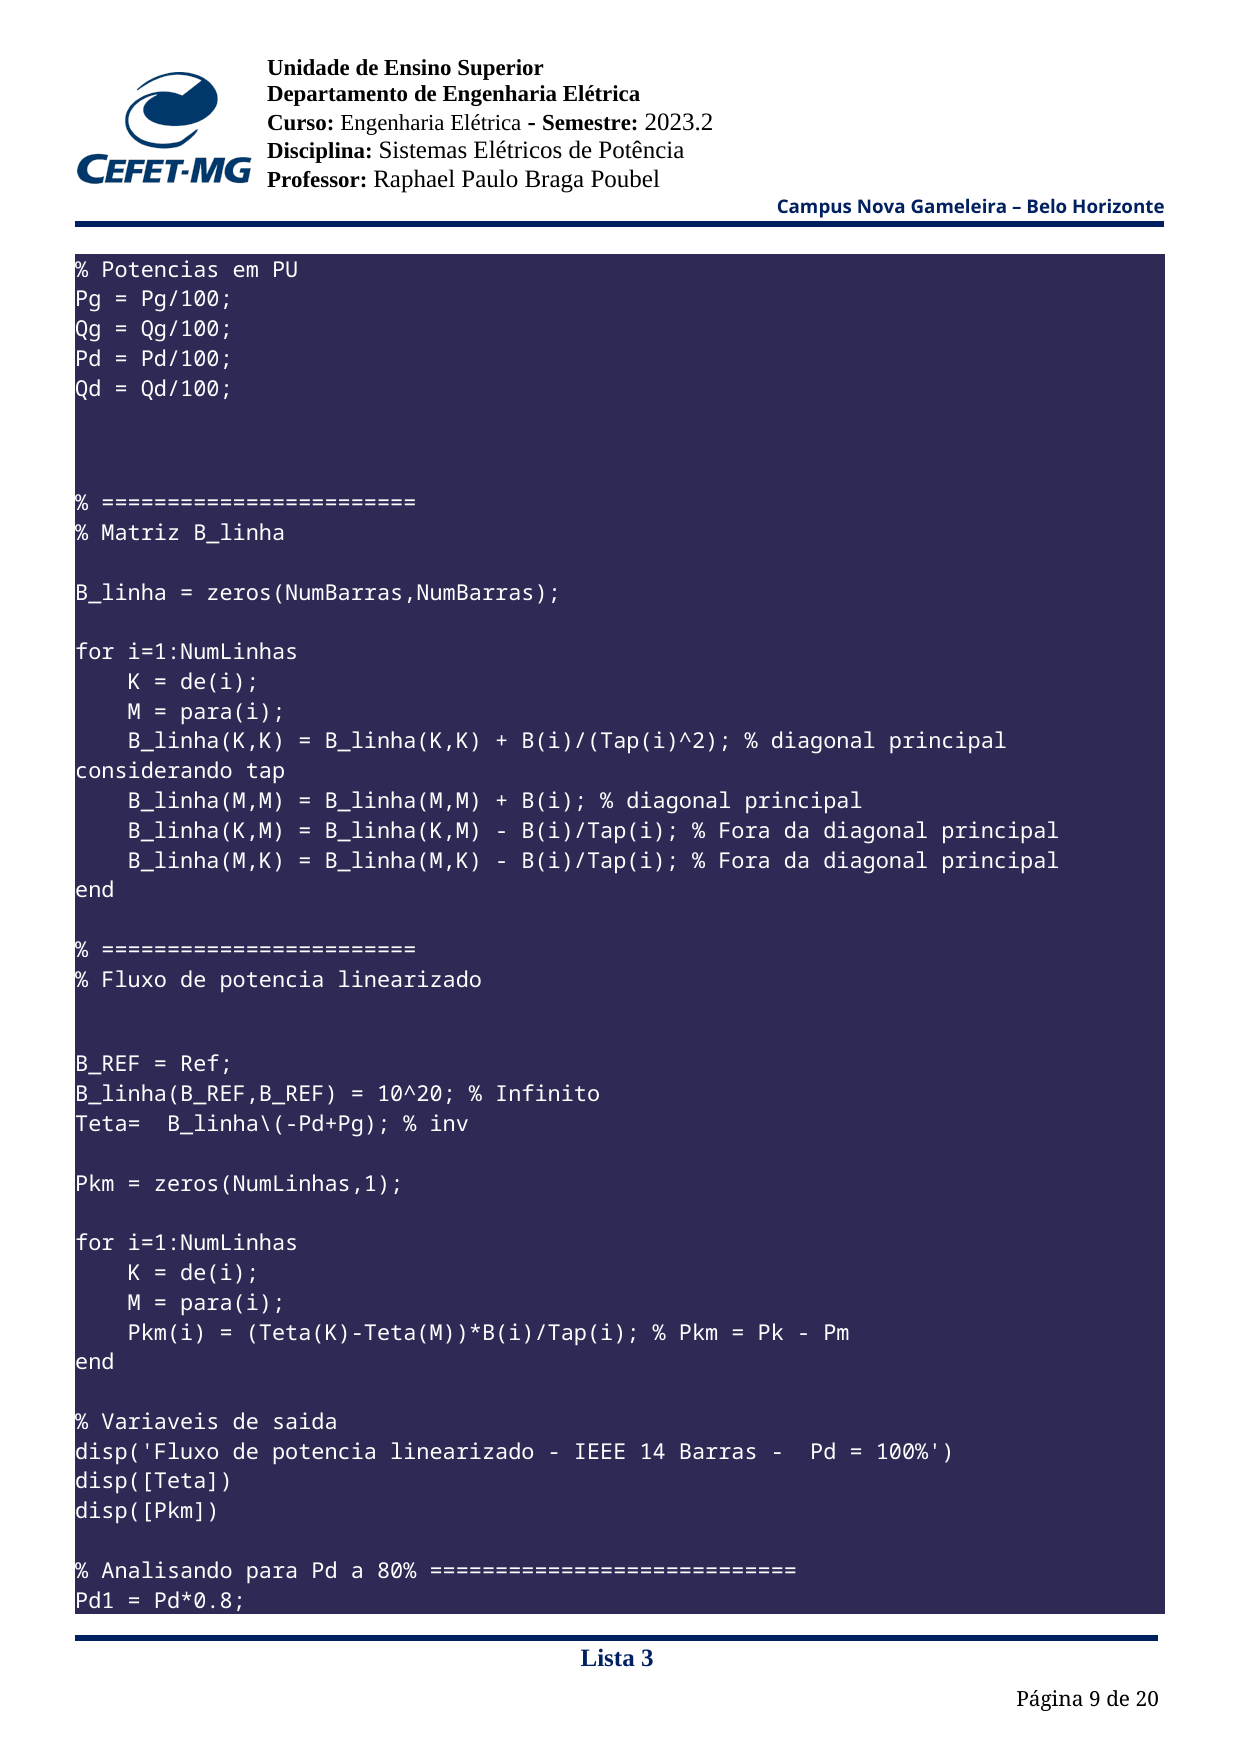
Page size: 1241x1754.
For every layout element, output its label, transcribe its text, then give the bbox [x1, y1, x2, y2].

text % Fluxo de potencia linearizado [75, 964, 1165, 993]
text % ======================== [75, 487, 1165, 517]
text Qd = Qd/100; [75, 373, 1165, 403]
text % ======================== [75, 934, 1165, 964]
text K = de(i); [75, 666, 1165, 696]
text disp('Fluxo de potencia linearizado - IEEE 14 Barras - Pd = 100%') [75, 1436, 1165, 1465]
text B_linha = zeros(NumBarras,NumBarras); [75, 576, 1165, 606]
text % Potencias em PU [75, 254, 1165, 283]
text B_linha(M,K) = B_linha(M,K) - B(i)/Tap(i); % Fora da diagonal principal [75, 844, 1165, 874]
text disp([Teta]) [75, 1465, 1165, 1495]
text B_REF = Ref; [75, 1048, 1165, 1078]
text B_linha(B_REF,B_REF) = 10^20; % Infinito [75, 1078, 1165, 1108]
picture [75, 64, 254, 192]
text Pkm = zeros(NumLinhas,1); [75, 1167, 1165, 1197]
text % Matriz B_linha [75, 517, 1165, 547]
text Pg = Pg/100; [75, 283, 1165, 313]
text B_linha(M,M) = B_linha(M,M) + B(i); % diagonal principal [75, 785, 1165, 815]
text for i=1:NumLinhas [75, 636, 1165, 666]
text M = para(i); [75, 1287, 1165, 1316]
text for i=1:NumLinhas [75, 1227, 1165, 1257]
text Pd1 = Pd*0.8; [75, 1584, 1165, 1614]
text B_linha(K,K) = B_linha(K,K) + B(i)/(Tap(i)^2); % diagonal principal considerando tap [75, 725, 1165, 785]
text Qg = Qg/100; [75, 313, 1165, 343]
text end [75, 874, 1165, 904]
text Pd = Pd/100; [75, 343, 1165, 373]
text % Variaveis de saida [75, 1406, 1165, 1436]
text Teta= B_linha\(-Pd+Pg); % inv [75, 1108, 1165, 1138]
text disp([Pkm]) [75, 1495, 1165, 1525]
text B_linha(K,M) = B_linha(K,M) - B(i)/Tap(i); % Fora da diagonal principal [75, 815, 1165, 844]
text Pkm(i) = (Teta(K)-Teta(M))*B(i)/Tap(i); % Pkm = Pk - Pm [75, 1316, 1165, 1346]
text K = de(i); [75, 1257, 1165, 1287]
text M = para(i); [75, 696, 1165, 725]
text end [75, 1346, 1165, 1376]
text % Analisando para Pd a 80% ============================ [75, 1555, 1165, 1584]
